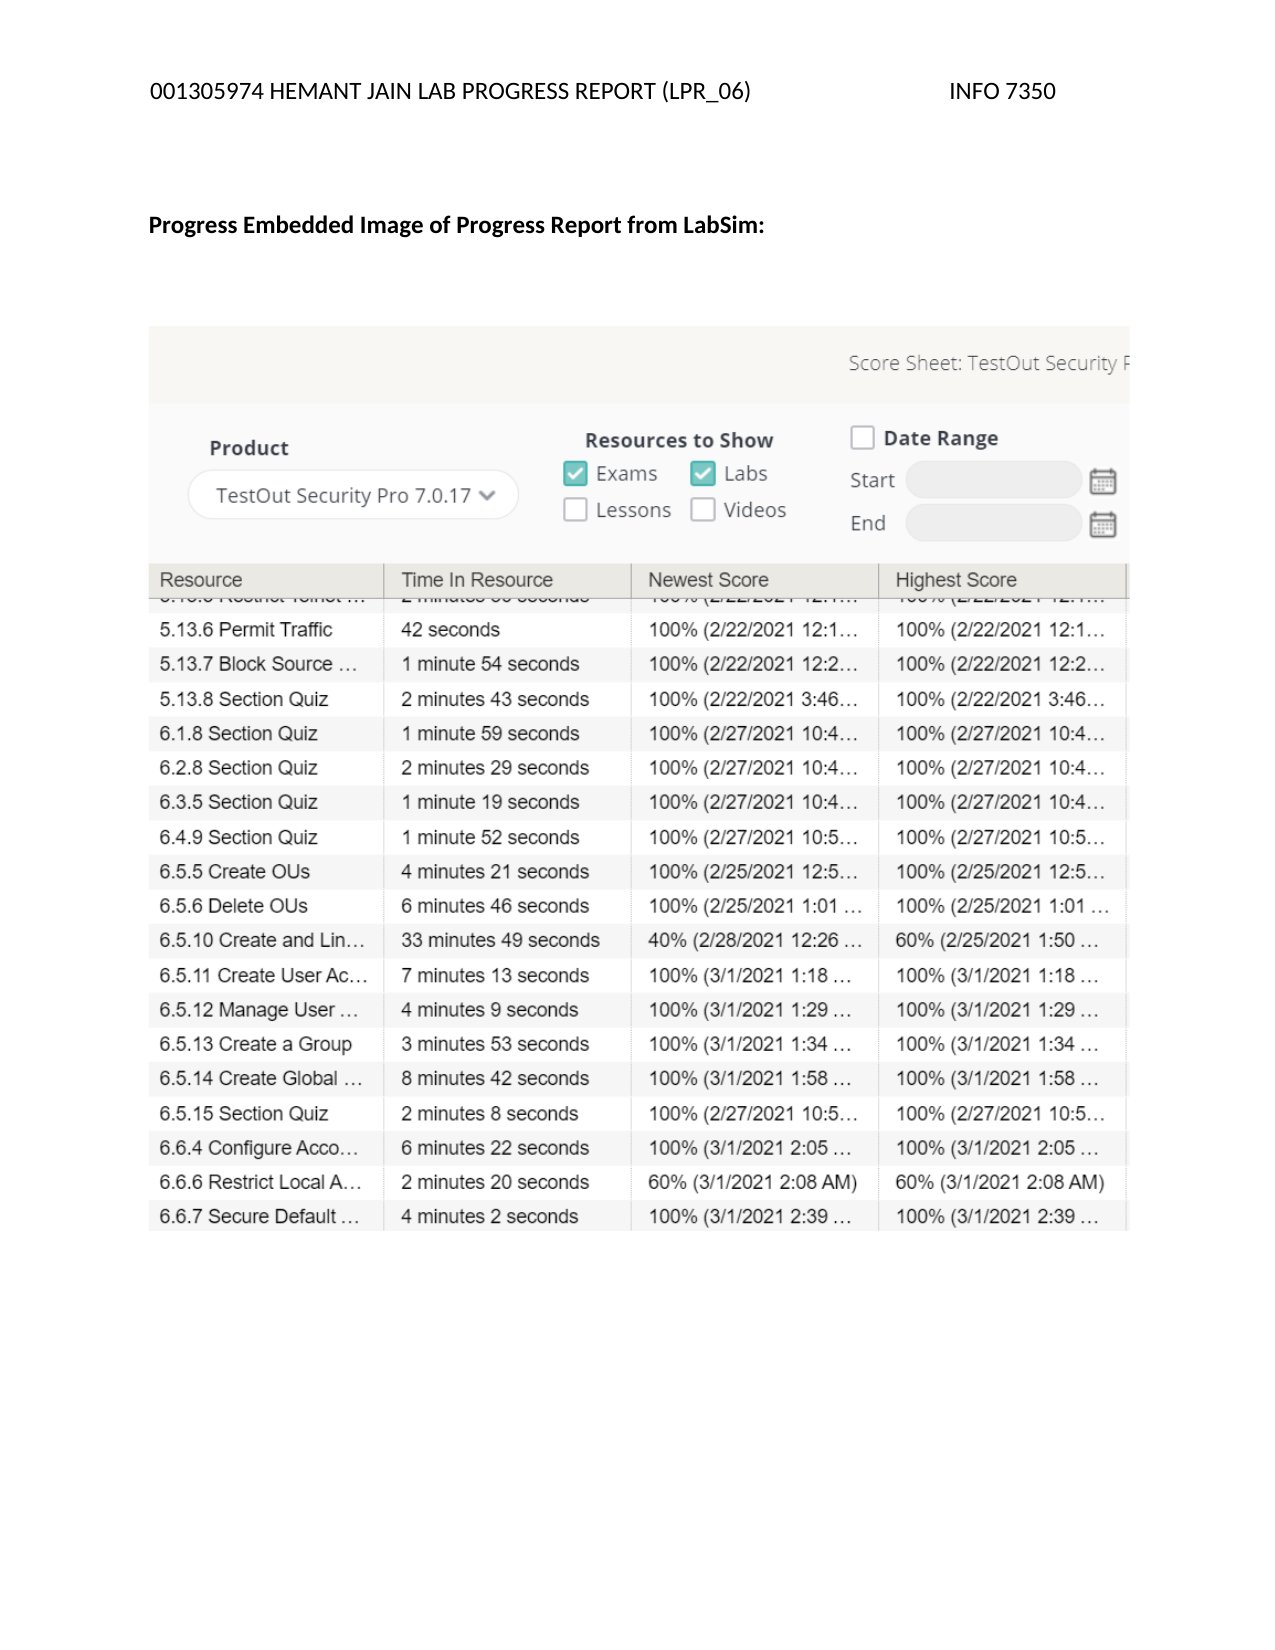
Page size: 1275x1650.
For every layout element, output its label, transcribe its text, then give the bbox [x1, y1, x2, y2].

text Progress Embedded Image of Progress Report from LabSim: [148, 209, 1131, 239]
picture [148, 326, 1130, 1231]
